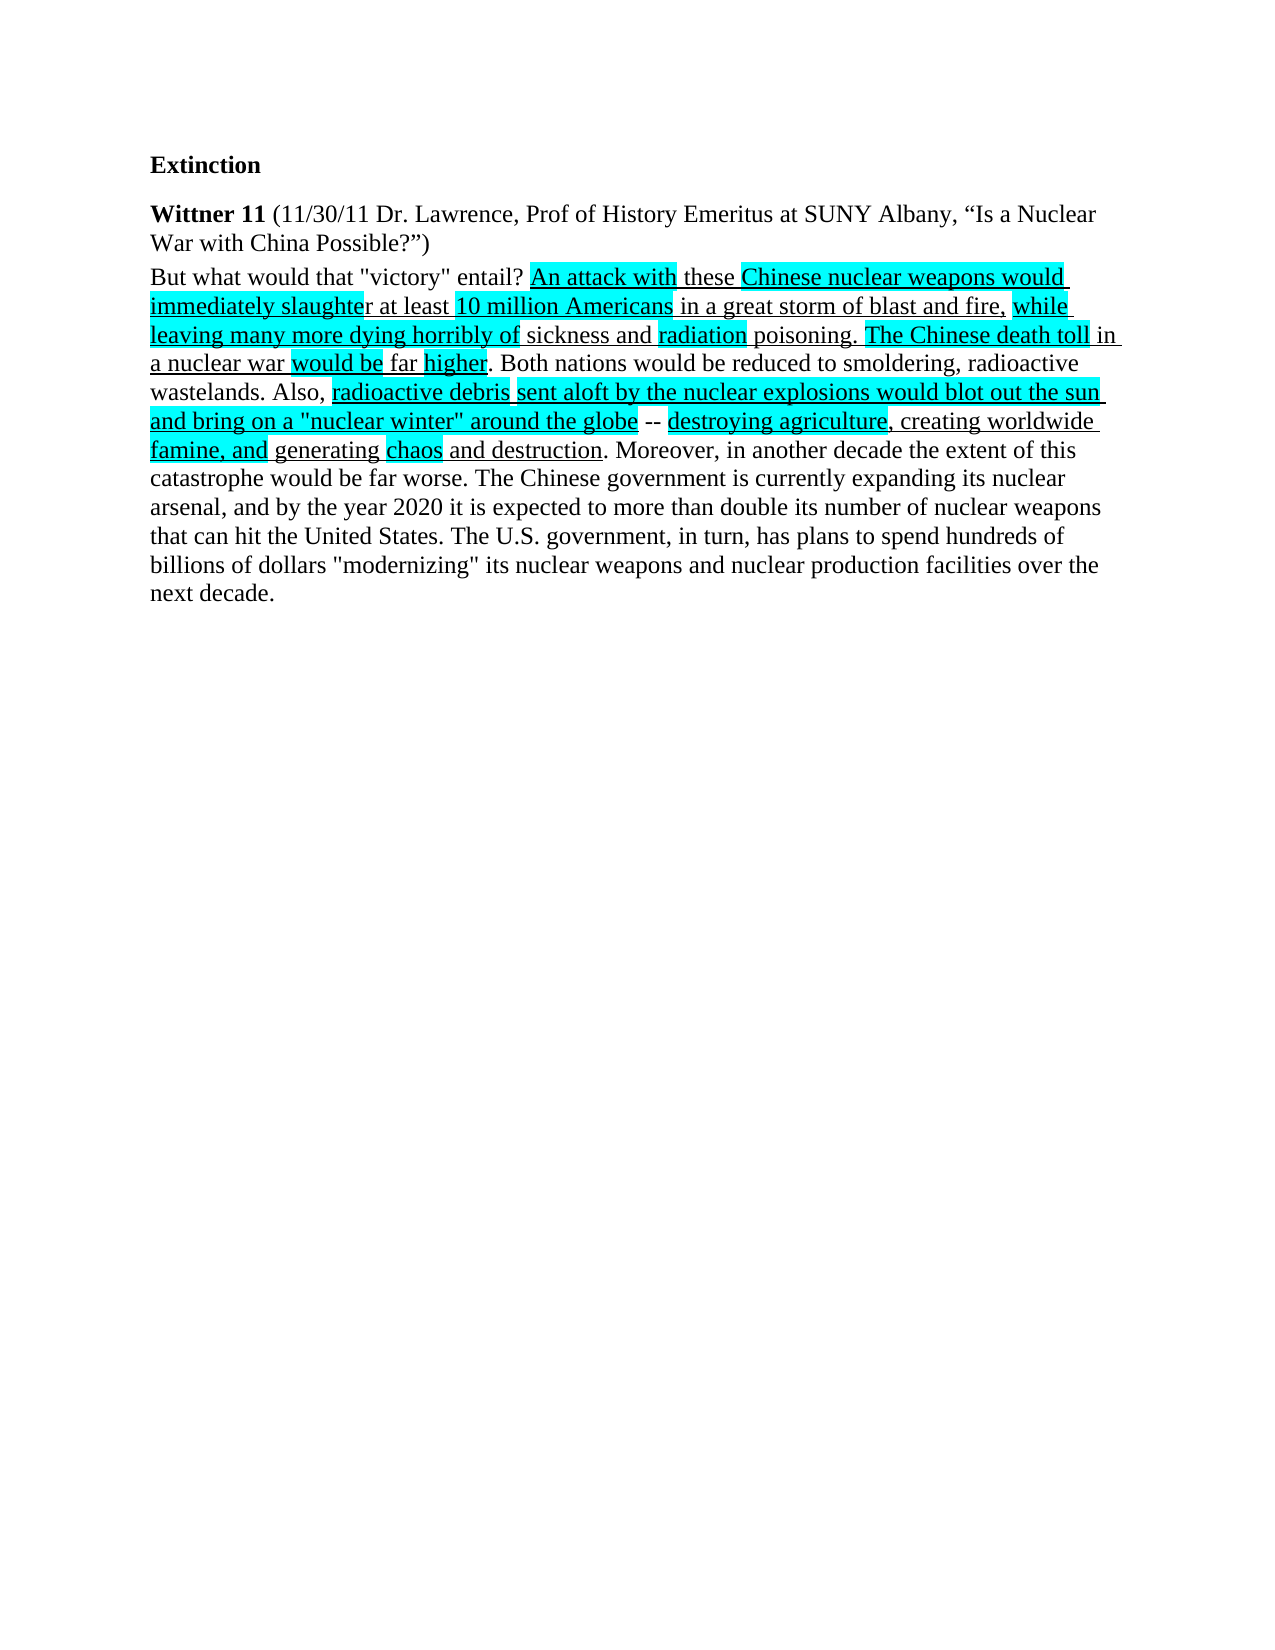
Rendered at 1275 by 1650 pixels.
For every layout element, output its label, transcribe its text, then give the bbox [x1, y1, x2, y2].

subtitle Wittner 11 (11/30/11 Dr. Lawrence, Prof of History Emeritus at SUNY Albany, “Is a Nuclear War with China Possible?”) [150, 199, 1125, 257]
subtitle Extinction [150, 150, 1125, 179]
text But what would that "victory" entail? An attack with these Chinese nuclear weapons would immediately slaughter at least 10 million Americans in a great storm of blast and fire, while leaving many more dying horribly of sickness and radiation poisoning. The Chinese death toll in a nuclear war would be far higher. Both nations would be reduced to smoldering, radioactive wastelands. Also, radioactive debris sent aloft by the nuclear explosions would blot out the sun and bring on a "nuclear winter" around the globe -- destroying agriculture, creating worldwide famine, and generating chaos and destruction. Moreover, in another decade the extent of this catastrophe would be far worse. The Chinese government is currently expanding its nuclear arsenal, and by the year 2020 it is expected to more than double its number of nuclear weapons that can hit the United States. The U.S. government, in turn, has plans to spend hundreds of billions of dollars "modernizing" its nuclear weapons and nuclear production facilities over the next decade. [150, 262, 1125, 607]
